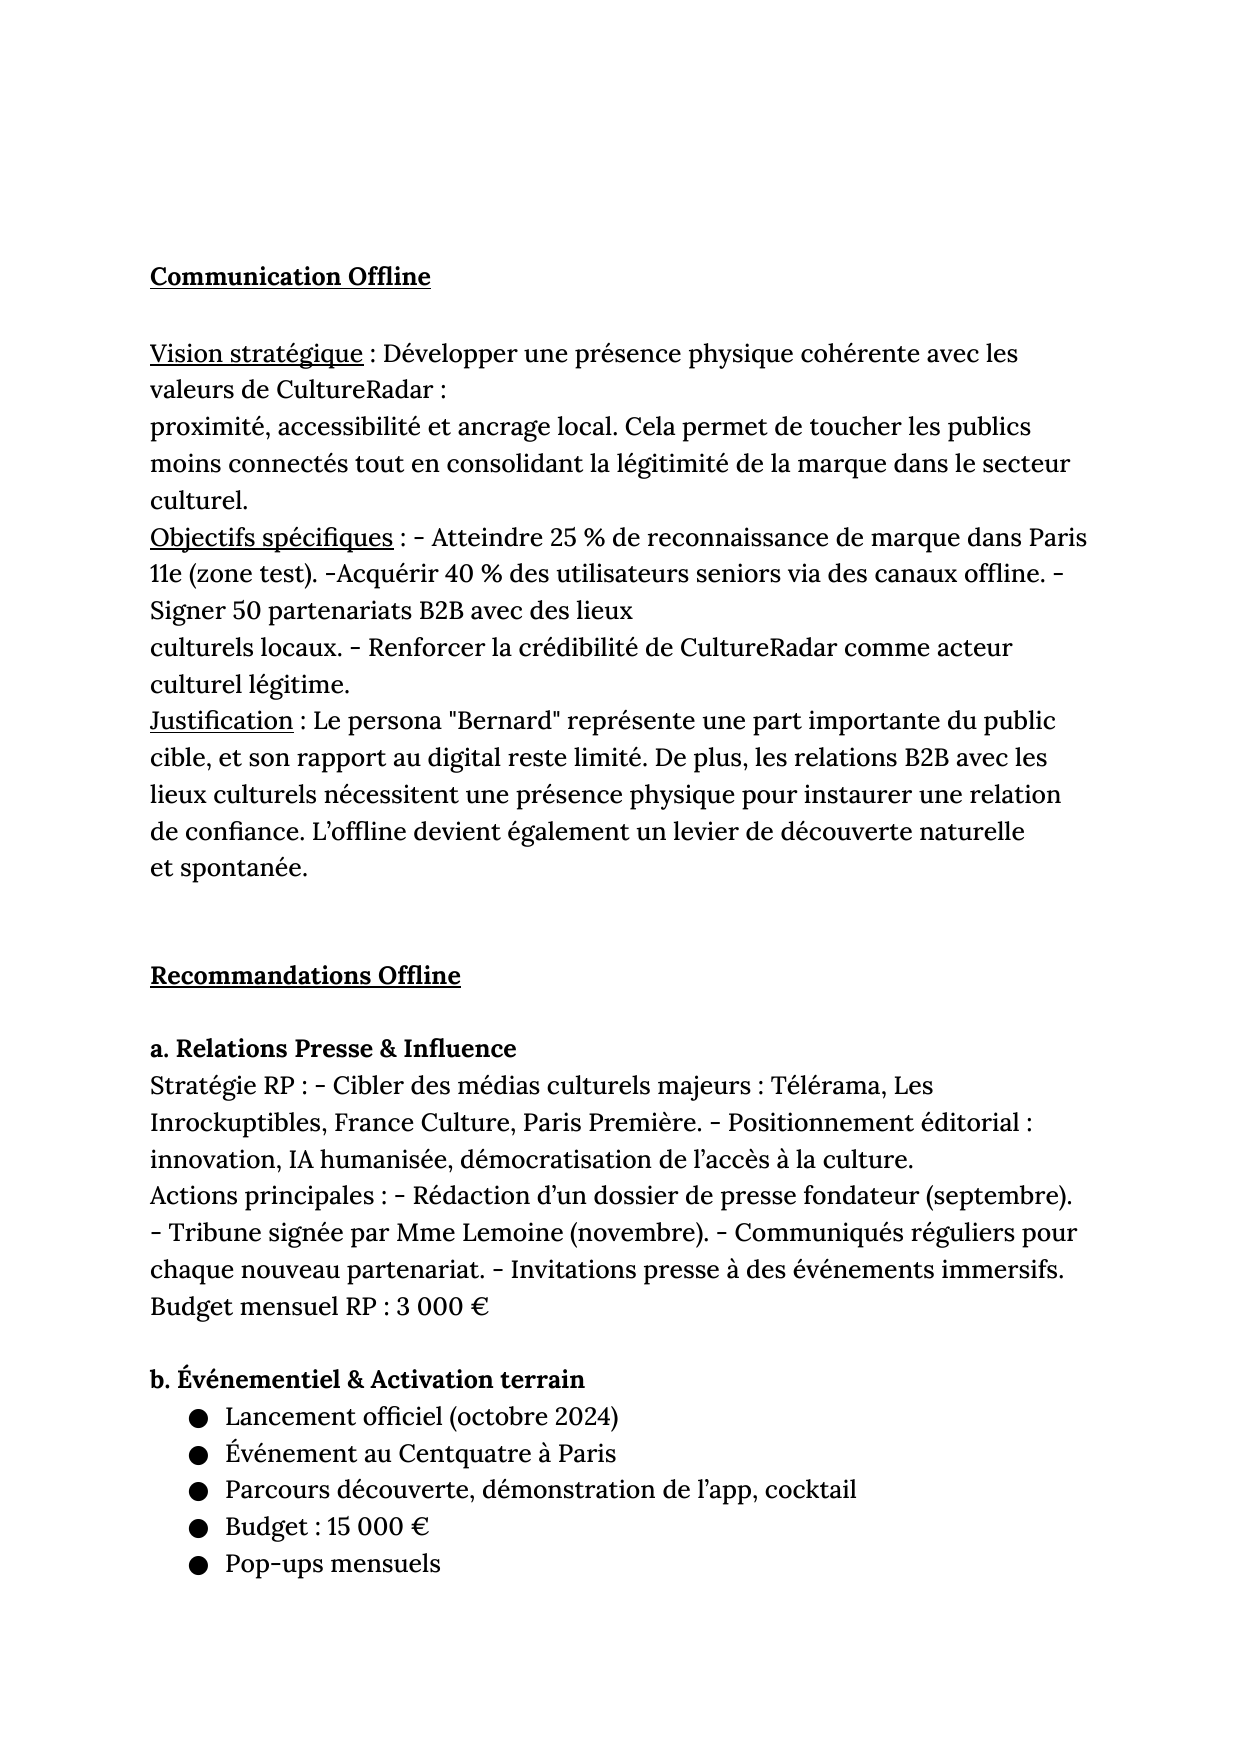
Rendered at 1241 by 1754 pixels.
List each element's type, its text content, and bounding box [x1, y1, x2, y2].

text et spontanée. [150, 852, 1090, 884]
list Pop-ups mensuels [187, 1547, 1090, 1579]
text Justification : Le persona "Bernard" représente une part importante du public cible, et son rapport au digital reste limité. De plus, les relations B2B avec les lieux culturels nécessitent une présence physique pour instaurer une relation de confiance. L’offline devient également un levier de découverte naturelle [150, 704, 1090, 847]
text Stratégie RP : - Cibler des médias culturels majeurs : Télérama, Les Inrockuptibles, France Culture, Paris Première. - Positionnement éditorial : innovation, IA humanisée, démocratisation de l’accès à la culture. [150, 1069, 1090, 1175]
list Lancement officiel (octobre 2024) [187, 1400, 1090, 1432]
list Événement au Centquatre à Paris [187, 1437, 1090, 1469]
text b. Événementiel & Activation terrain [150, 1363, 1090, 1395]
text Communication Offline [150, 260, 1090, 292]
text Vision stratégique : Développer une présence physique cohérente avec les valeurs de CultureRadar : [150, 337, 1090, 406]
list Budget : 15 000 € [187, 1511, 1090, 1542]
text culturels locaux. - Renforcer la crédibilité de CultureRadar comme acteur culturel légitime. [150, 631, 1090, 700]
text Objectifs spécifiques : - Atteindre 25 % de reconnaissance de marque dans Paris 11e (zone test). -Acquérir 40 % des utilisateurs seniors via des canaux offline. - Signer 50 partenariats B2B avec des lieux [150, 521, 1090, 626]
list Parcours découverte, démonstration de l’app, cocktail [187, 1474, 1090, 1506]
text Recommandations Offline [150, 959, 1090, 991]
text Budget mensuel RP : 3 000 € [150, 1290, 1090, 1322]
text proximité, accessibilité et ancrage local. Cela permet de toucher les publics moins connectés tout en consolidant la légitimité de la marque dans le secteur culturel. [150, 410, 1090, 516]
text a. Relations Presse & Influence [150, 1032, 1090, 1064]
text Actions principales : - Rédaction d’un dossier de presse fondateur (septembre). - Tribune signée par Mme Lemoine (novembre). - Communiqués réguliers pour chaque nouveau partenariat. - Invitations presse à des événements immersifs. [150, 1179, 1090, 1285]
